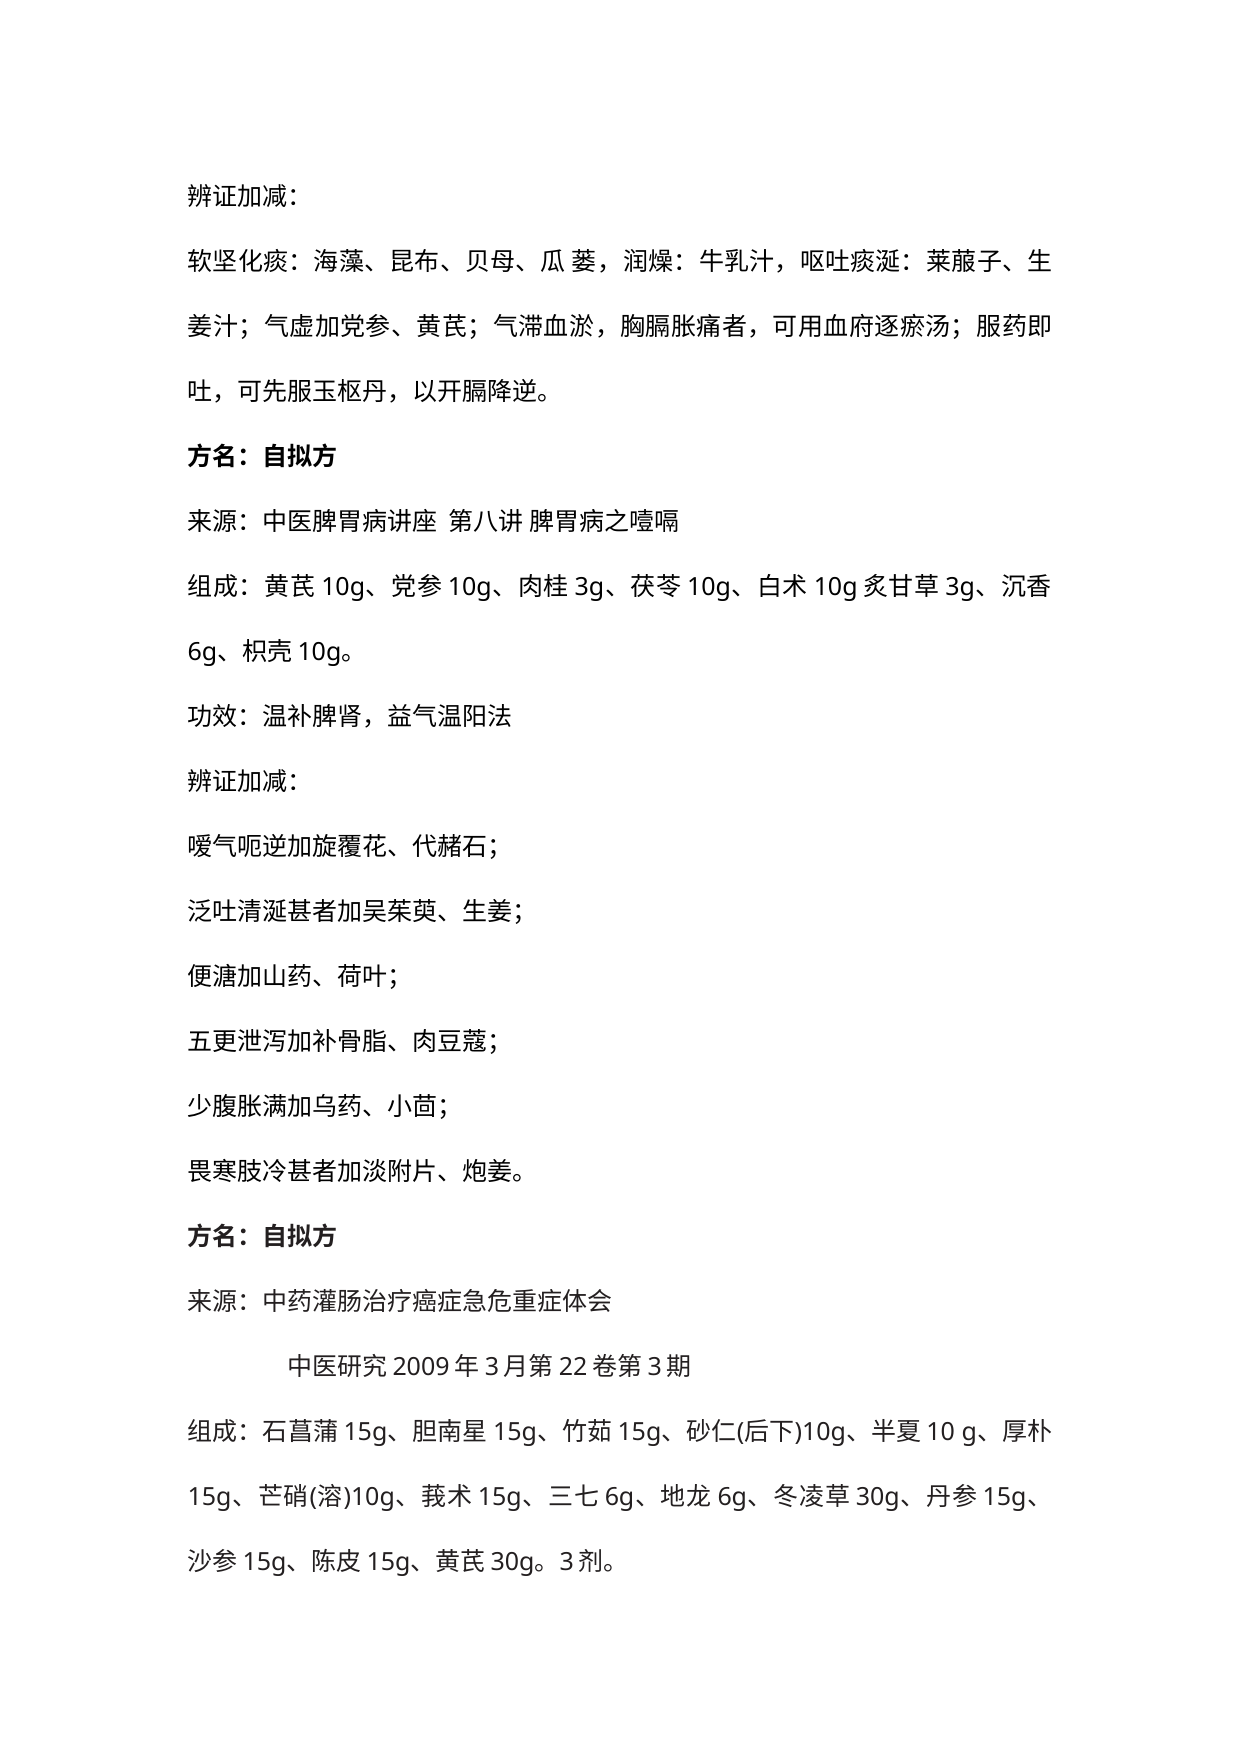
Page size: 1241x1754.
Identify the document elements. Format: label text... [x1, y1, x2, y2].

text 嗳气呃逆加旋覆花、代赭石； [187, 812, 1053, 877]
text 组成：石菖蒲15g、胆南星15g、竹茹15g、砂仁(后下)10g、半夏10 g、厚朴15g、芒硝(溶)10g、莪术15g、三七6g、地龙6g、冬凌草30g、丹参15g、沙参15g、陈皮15g、黄芪30g。3剂。 [187, 1397, 1053, 1592]
text 软坚化痰：海藻、昆布、贝母、瓜 蒌，润燥：牛乳汁，呕吐痰涎：莱菔子、生姜汁；气虚加党参、黄芪；气滞血淤，胸膈胀痛者，可用血府逐瘀汤；服药即吐，可先服玉枢丹，以开膈降逆。 [187, 227, 1053, 422]
text 来源：中药灌肠治疗癌症急危重症体会 [187, 1267, 1053, 1332]
text 便溏加山药、荷叶； [187, 942, 1053, 1007]
text 中医研究2009年3月第22卷第3期 [287, 1332, 1053, 1397]
text 来源：中医脾胃病讲座 第八讲 脾胃病之噎嗝 [187, 487, 1053, 552]
text 五更泄泻加补骨脂、肉豆蔻； [187, 1007, 1053, 1072]
text 辨证加减： [187, 747, 1053, 812]
text 辨证加减： [187, 162, 1053, 227]
text 畏寒肢冷甚者加淡附片、炮姜。 [187, 1137, 1053, 1202]
text 泛吐清涎甚者加吴茱萸、生姜； [187, 877, 1053, 942]
text 方名：自拟方 [187, 422, 1053, 487]
text 组成：黄芪10g、党参10g、肉桂3g、茯苓10g、白术10g炙甘草3g、沉香6g、枳壳10g。 [187, 552, 1053, 682]
text 方名：自拟方 [187, 1202, 1053, 1267]
text 少腹胀满加乌药、小茴； [187, 1072, 1053, 1137]
text 功效：温补脾肾，益气温阳法 [187, 682, 1053, 747]
